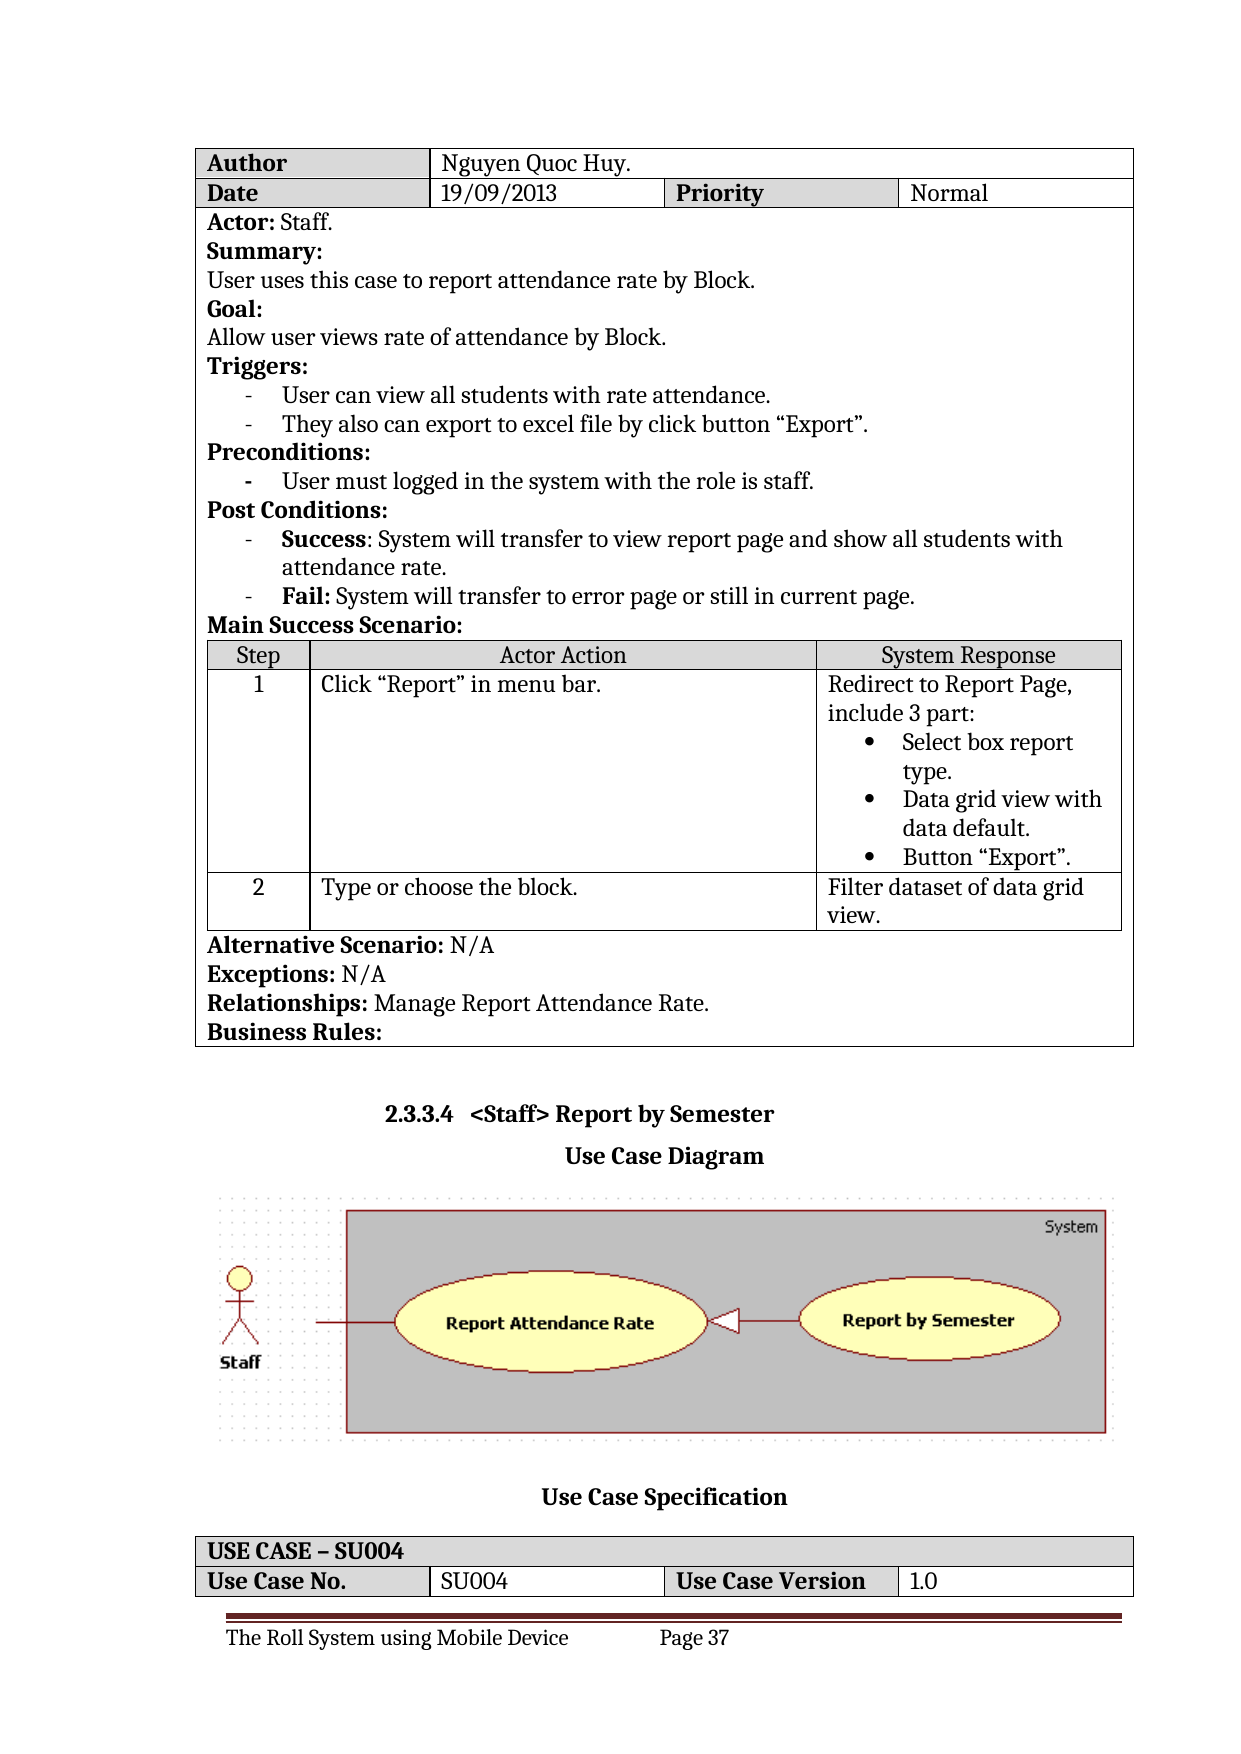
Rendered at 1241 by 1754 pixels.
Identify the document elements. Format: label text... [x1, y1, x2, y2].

subtitle <Staff> Report by Semester [385, 1100, 1122, 1129]
table_cell Use Case No. [196, 1567, 429, 1596]
subtitle Use Case Diagram [207, 1142, 1122, 1170]
table_cell 1.0 [899, 1567, 1133, 1596]
table_cell Nguyen Quoc Huy. [431, 149, 1133, 177]
picture [206, 1195, 1123, 1458]
subtitle Use Case Specification [207, 1482, 1122, 1511]
table_cell SU004 [431, 1567, 664, 1596]
table_cell Date [196, 179, 429, 207]
table_cell Priority [665, 179, 898, 207]
table_header USE CASE – SU004 [196, 1537, 1133, 1566]
table_cell Use Case Version [665, 1567, 898, 1596]
table_cell Normal [899, 179, 1133, 207]
table_cell Actor: Staff. Summary: User uses this case to report attendance rate by Block. Goal: Allow user views rate of attendance by Block. Triggers: User can view all students with rate attendance. They also can export to excel file by click button “Export”. Preconditions: User must logged in the system with the role is staff. Post Conditions: Success: System will transfer to view report page and show all students with attendance rate. Fail: System will transfer to error page or still in current page. Main Success Scenario: Alternative Scenario: N/A Exceptions: N/A Relationships: Manage Report Attendance Rate. Business Rules: [196, 208, 1133, 1046]
table_cell 19/09/2013 [431, 179, 664, 207]
table_cell Author [196, 149, 429, 177]
